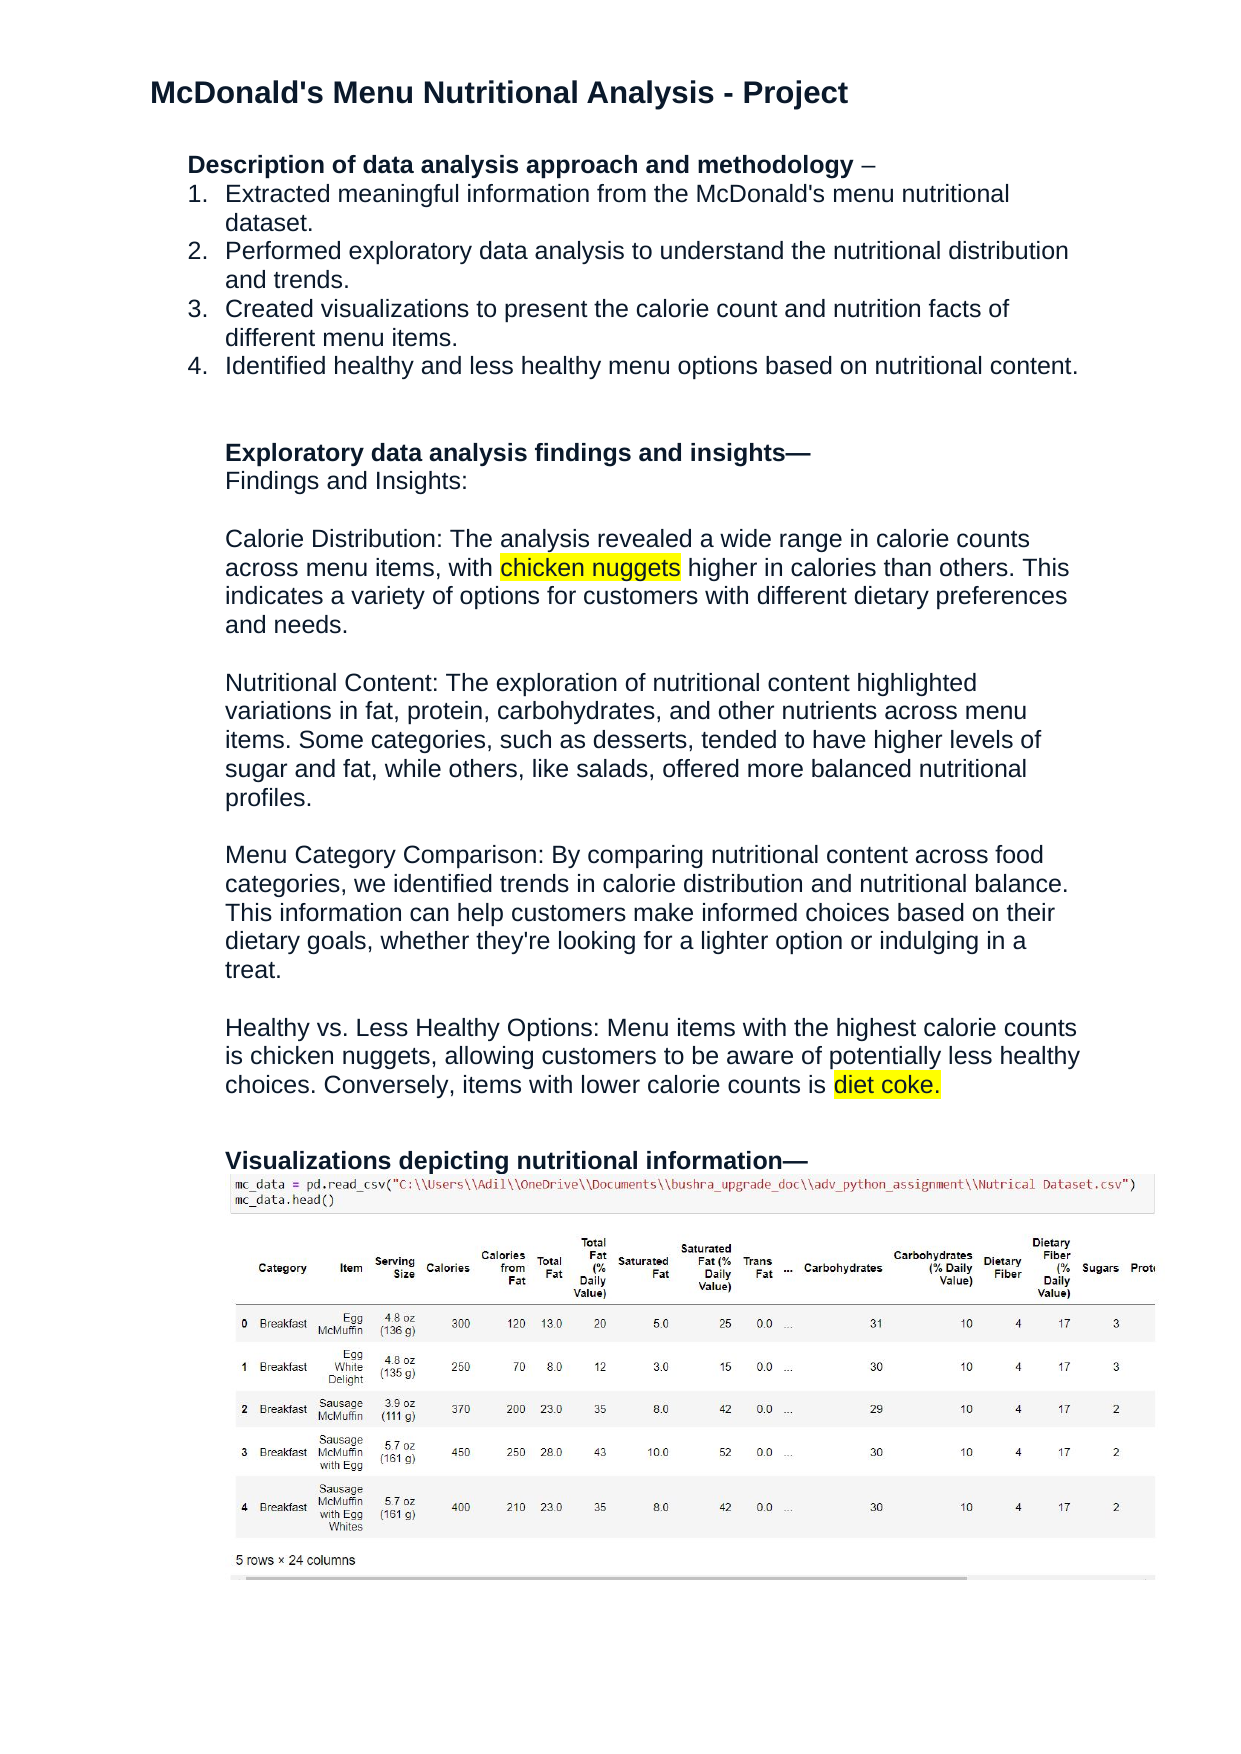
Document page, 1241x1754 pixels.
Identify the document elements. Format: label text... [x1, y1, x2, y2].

list Created visualizations to present the calorie count and nutrition facts of different menu items. [187, 294, 1090, 351]
text Calorie Distribution: The analysis revealed a wide range in calorie counts across menu items, with chicken nuggets higher in calories than others. This indicates a variety of options for customers with different dietary preferences and needs. [225, 524, 1090, 639]
text Nutritional Content: The exploration of nutritional content highlighted variations in fat, protein, carbohydrates, and other nutrients across menu items. Some categories, such as desserts, tended to have higher levels of sugar and fat, while others, like salads, offered more balanced nutritional profiles. [225, 667, 1090, 811]
list Identified healthy and less healthy menu options based on nutritional content. [187, 351, 1090, 380]
list Extracted meaningful information from the McDonald's menu nutritional dataset. [187, 179, 1090, 236]
text Menu Category Comparison: By comparing nutritional content across food categories, we identified trends in calorie distribution and nutritional balance. This information can help customers make informed choices based on their dietary goals, whether they're looking for a lighter option or indulging in a treat. [225, 840, 1090, 984]
text Healthy vs. Less Healthy Options: Menu items with the highest calorie counts is chicken nuggets, allowing customers to be aware of potentially less healthy choices. Conversely, items with lower calorie counts is diet coke. [225, 1012, 1090, 1099]
text Visualizations depicting nutritional information— [225, 1146, 1090, 1174]
text Exploratory data analysis findings and insights— [225, 437, 1090, 466]
text Description of data analysis approach and methodology – [187, 150, 1090, 179]
list Performed exploratory data analysis to understand the nutritional distribution and trends. [187, 236, 1090, 294]
text Findings and Insights: [225, 466, 1090, 495]
picture [225, 1174, 1166, 1580]
